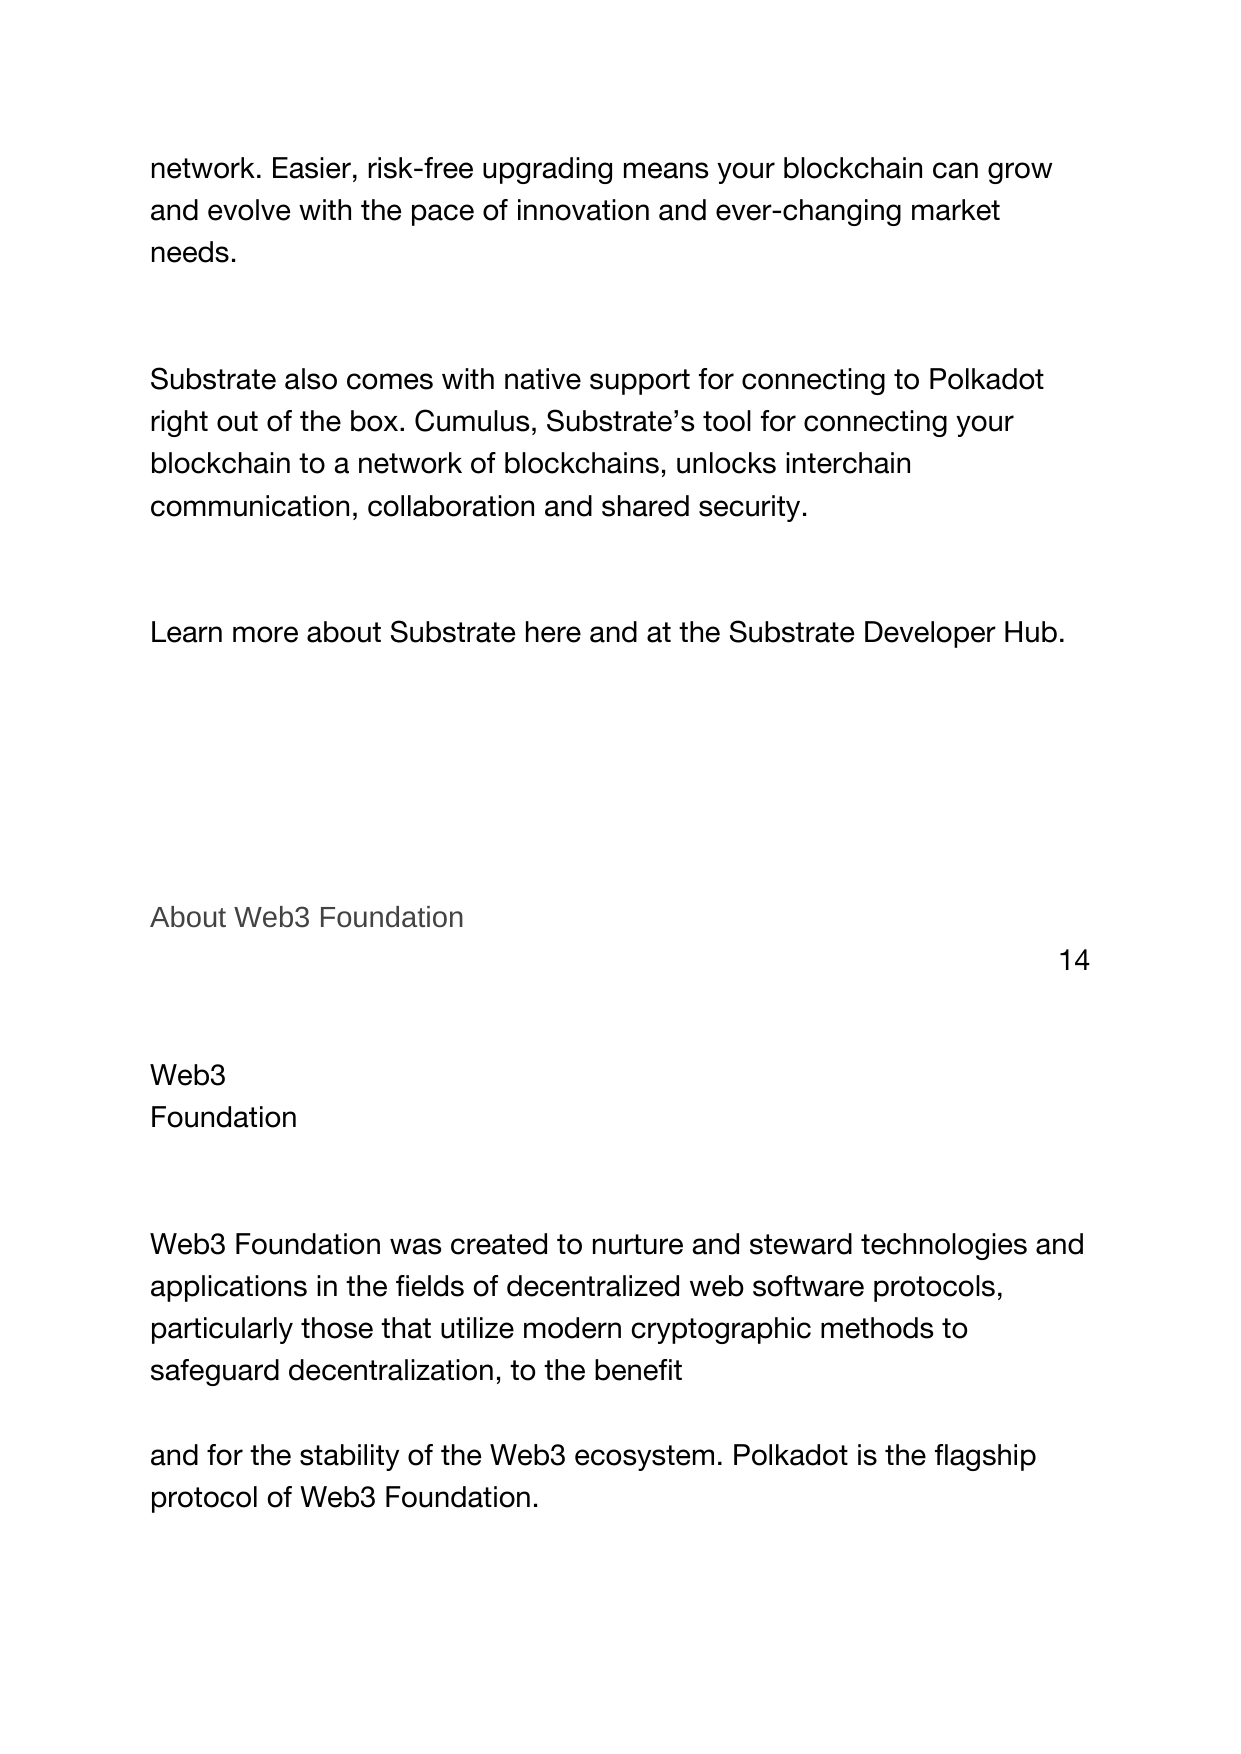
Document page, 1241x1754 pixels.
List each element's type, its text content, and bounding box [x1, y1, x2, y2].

text and for the stability of the Web3 ecosystem. Polkadot is the flagship protocol of Web3 Foundation. [150, 1437, 1090, 1516]
text 14 [150, 942, 1090, 979]
text Learn more about Substrate here and at the Substrate Developer Hub. [150, 614, 1090, 651]
subtitle About Web3 Foundation [150, 901, 1090, 934]
text Substrate also comes with native support for connecting to Polkadot right out of the box. Cumulus, Substrate’s tool for connecting your blockchain to a network of blockchains, unlocks interchain communication, collaboration and shared security. [150, 361, 1090, 524]
text Foundation [150, 1099, 1090, 1136]
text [150, 150, 1090, 271]
text Web3 [150, 1057, 1090, 1094]
